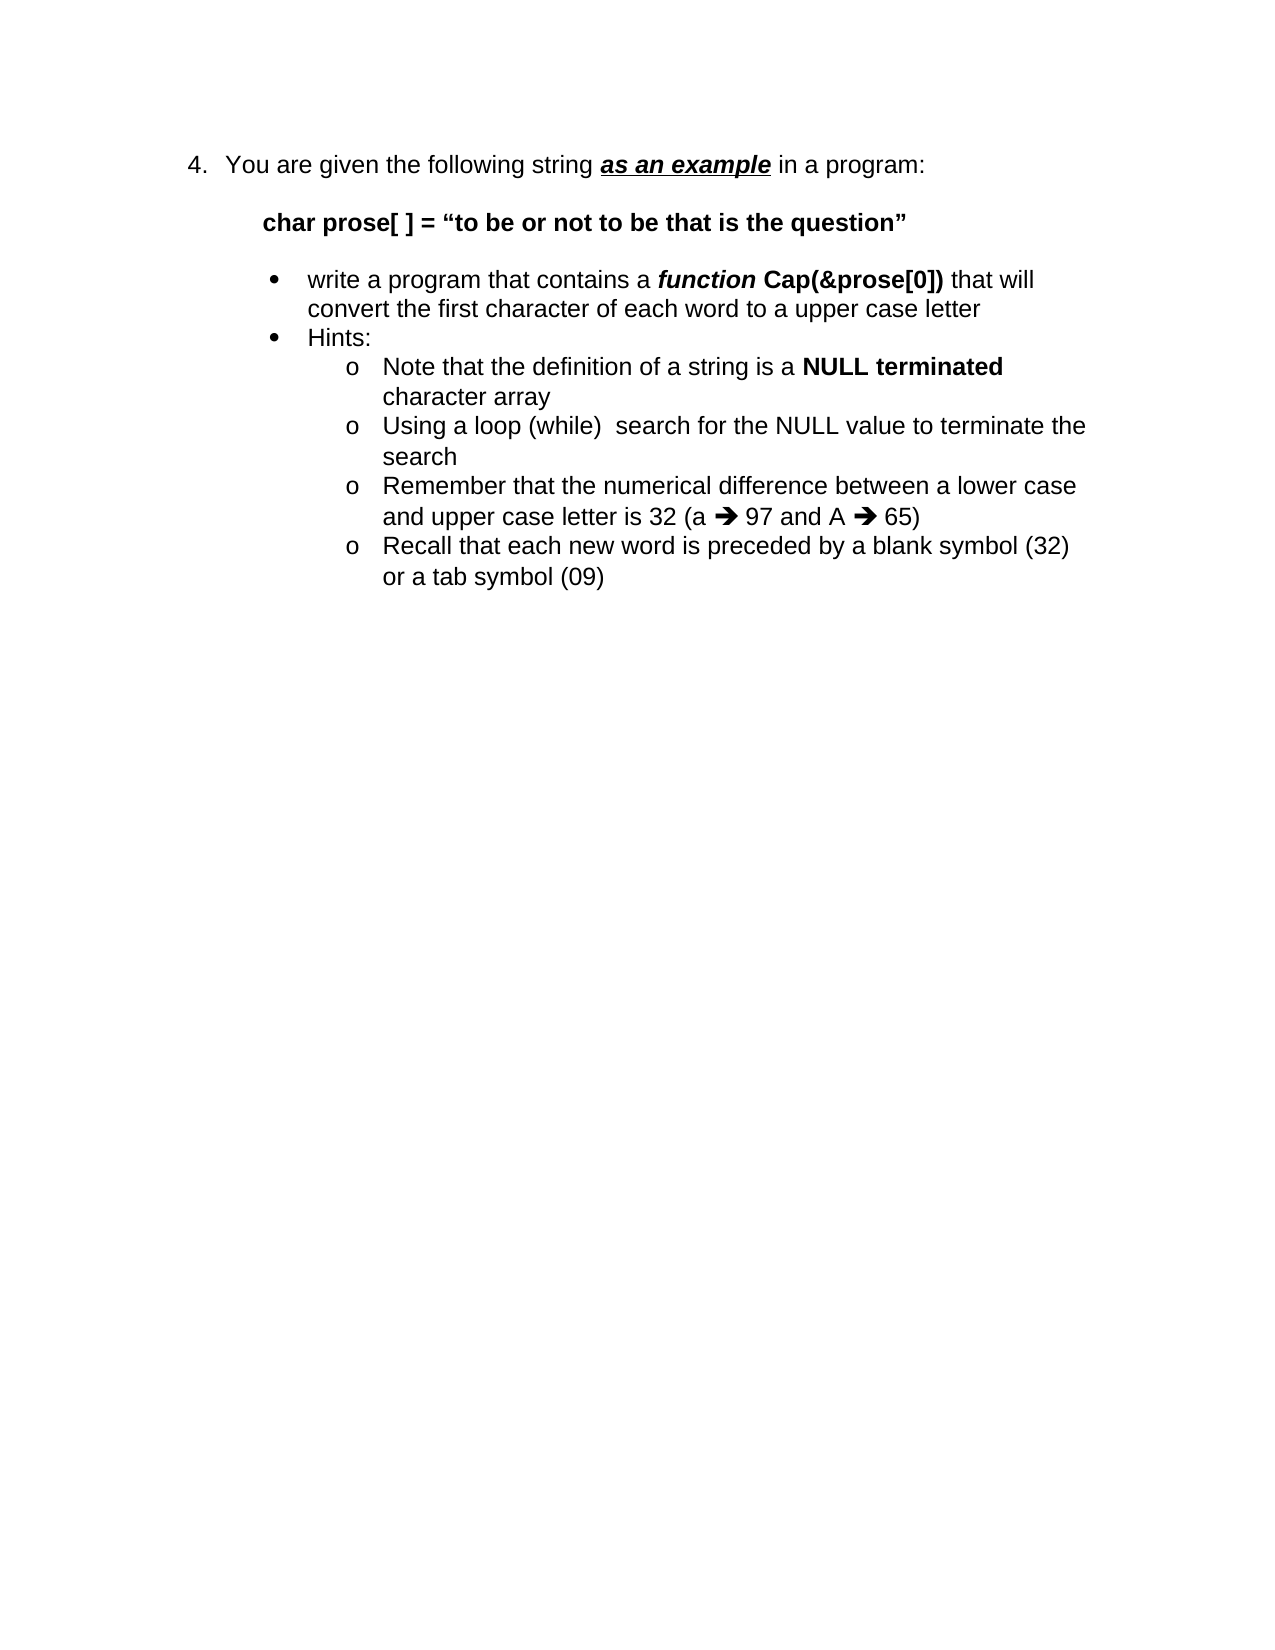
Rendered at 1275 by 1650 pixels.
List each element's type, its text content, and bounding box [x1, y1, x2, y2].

list write a program that contains a function Cap(&prose[0]) that will convert the first character of each word to a upper case letter [270, 265, 1087, 323]
list Using a loop (while) search for the NULL value to terminate the search [345, 411, 1087, 471]
list You are given the following string as an example in a program: [187, 150, 1087, 179]
list Note that the definition of a string is a NULL terminated character array [345, 351, 1087, 411]
list Recall that each new word is preceded by a blank symbol (32) or a tab symbol (09) [345, 531, 1087, 590]
list Hints: [270, 323, 1087, 351]
text char prose[ ] = “to be or not to be that is the question” [225, 207, 1087, 236]
list Remember that the numerical difference between a lower case and upper case letter is 32 (a 97 and A 65) [345, 471, 1087, 531]
